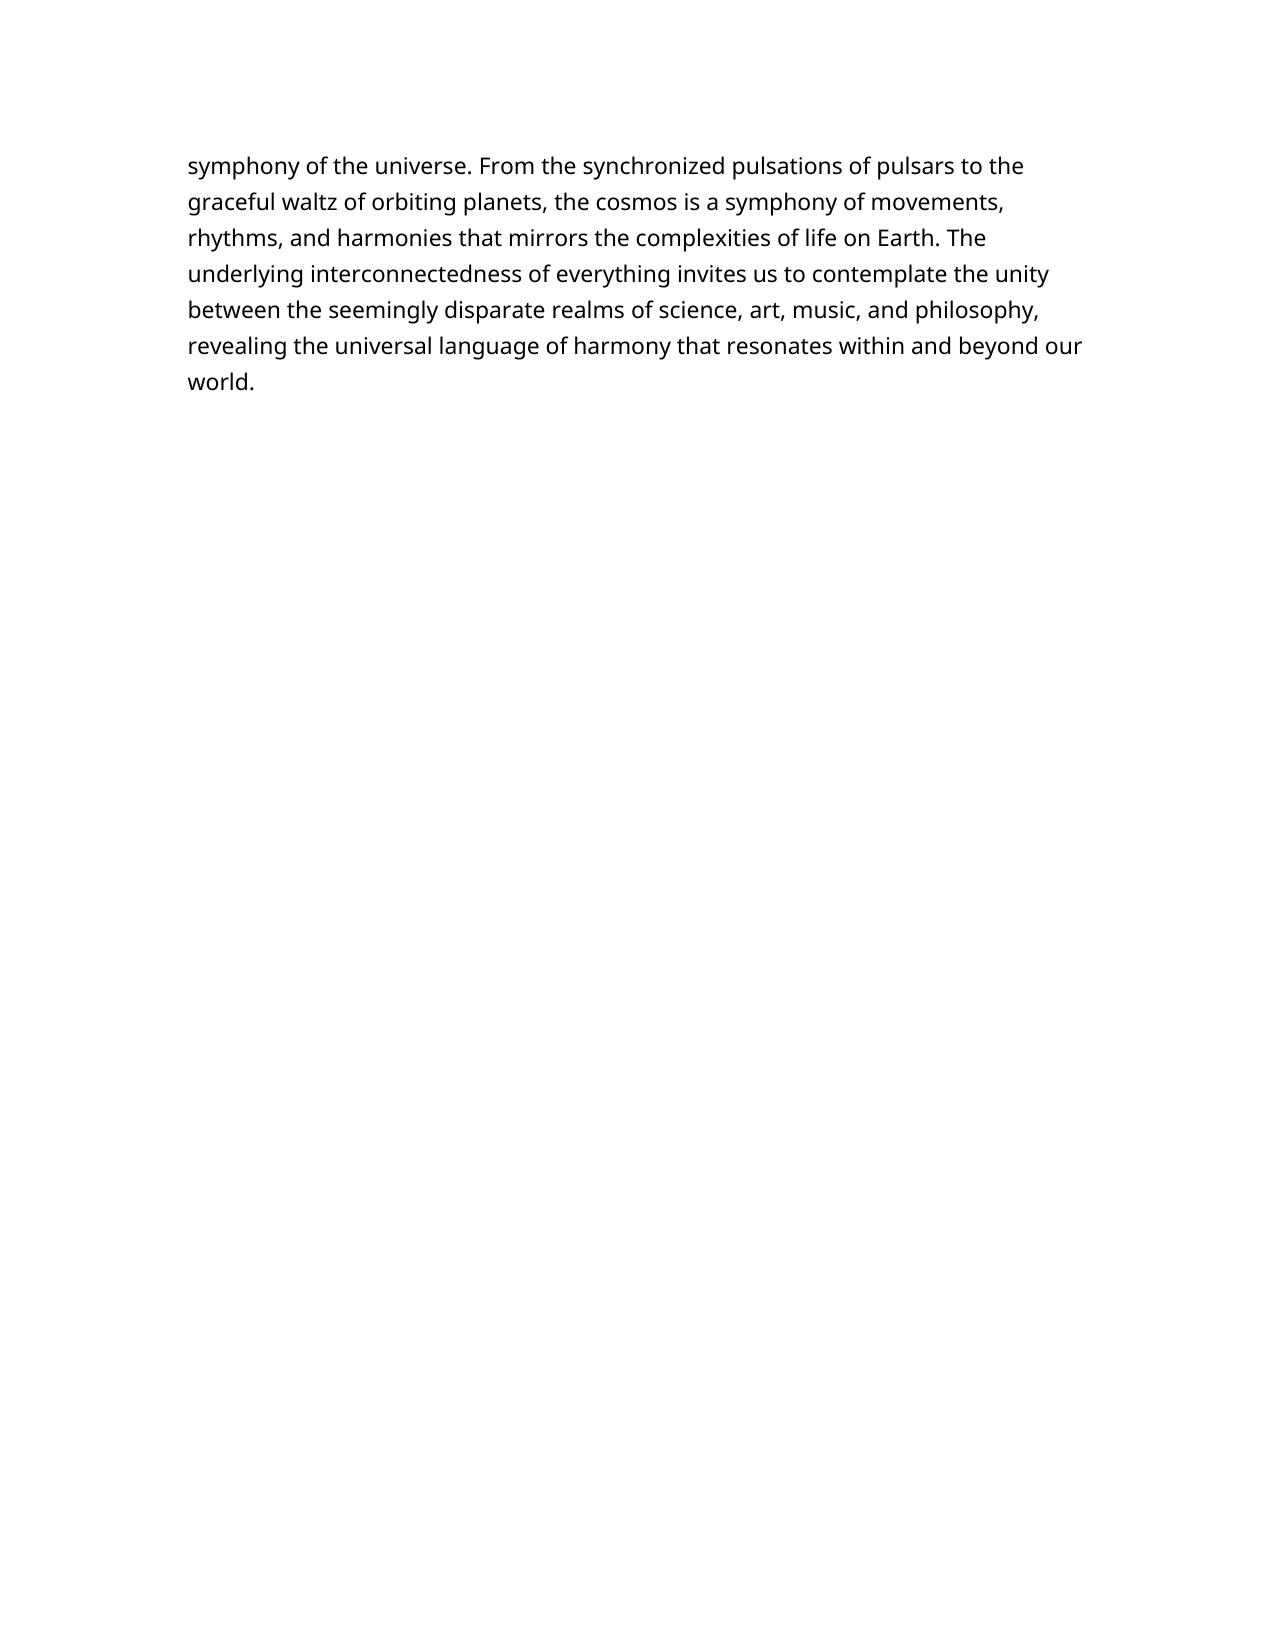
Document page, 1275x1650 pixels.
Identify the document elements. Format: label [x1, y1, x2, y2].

text [187, 150, 1087, 397]
